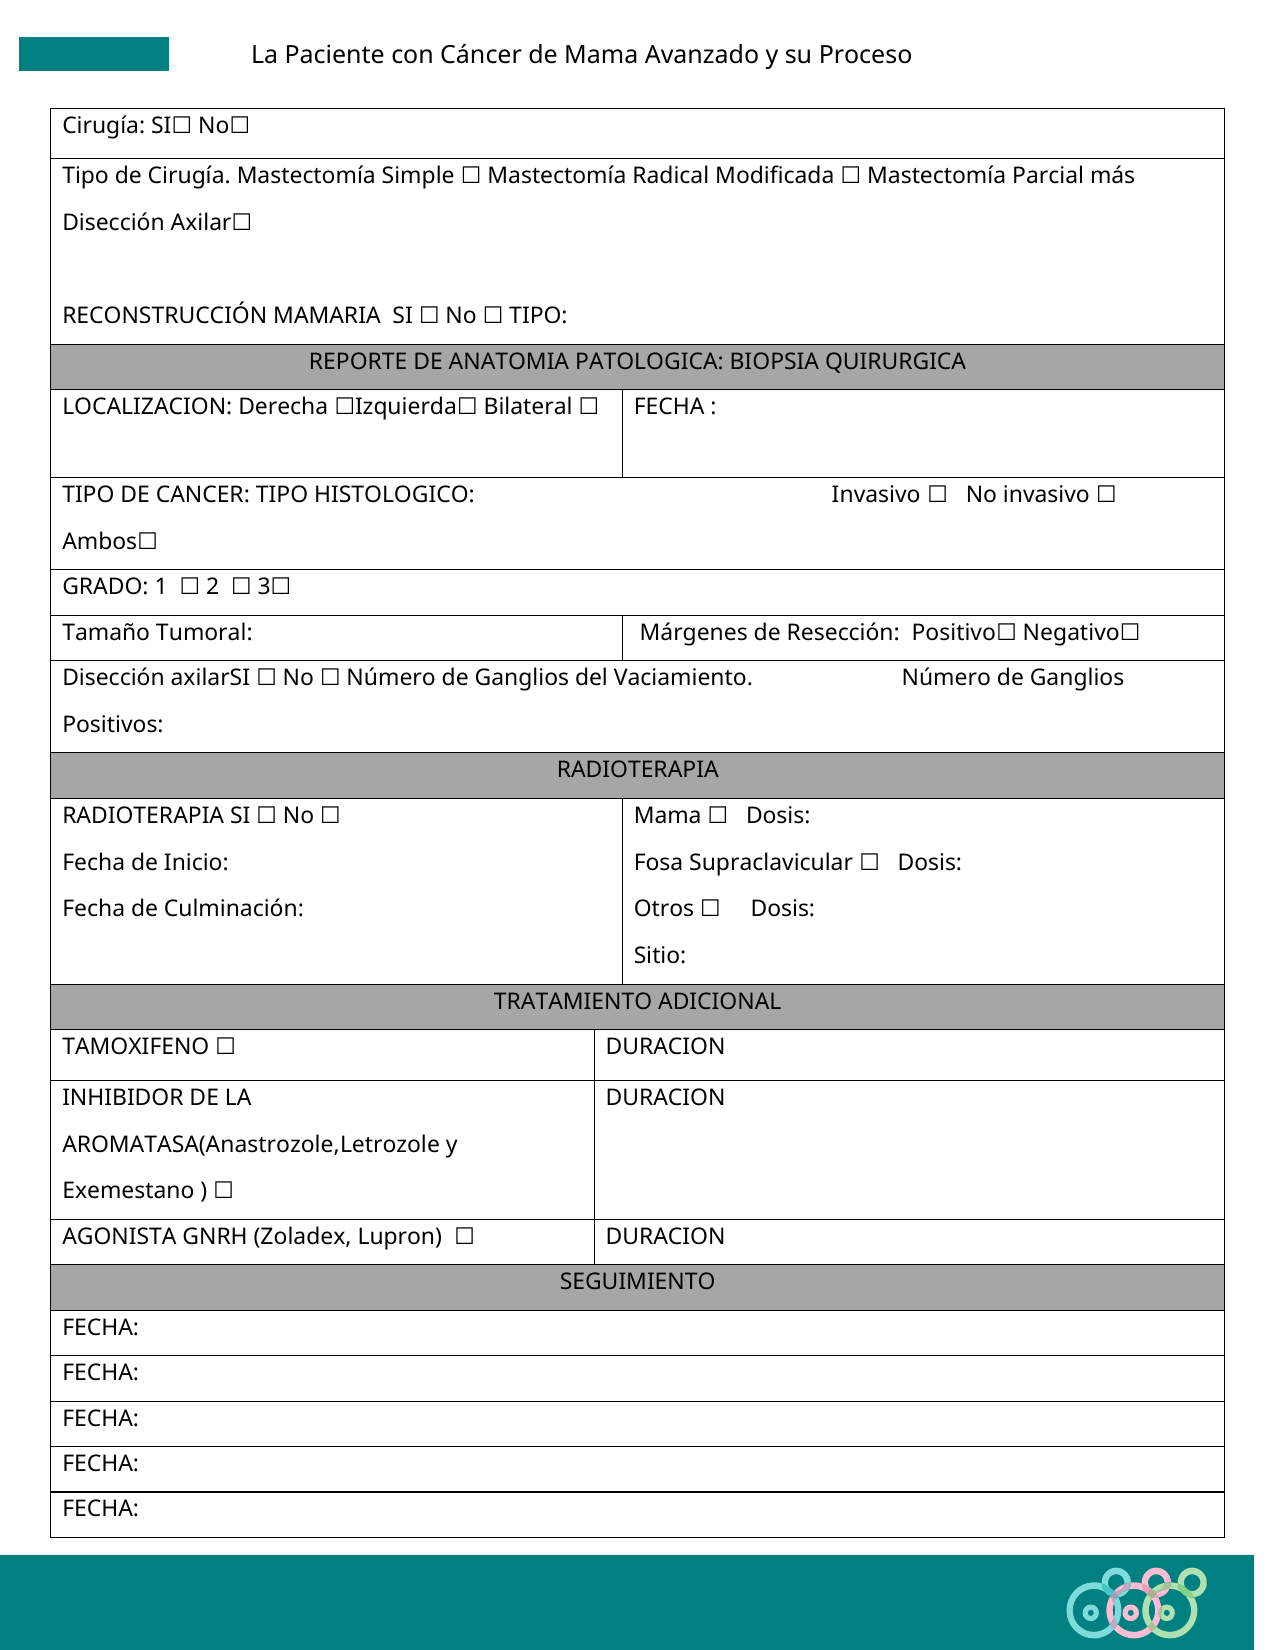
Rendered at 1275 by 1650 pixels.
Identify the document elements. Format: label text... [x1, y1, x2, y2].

table_cell FECHA: [51, 1493, 1224, 1537]
table_cell TRATAMIENTO ADICIONAL [51, 985, 1224, 1029]
table_cell Tipo de Cirugía. Mastectomía Simple ☐ Mastectomía Radical Modificada ☐ Mastectomía Parcial más Disección Axilar☐ RECONSTRUCCIÓN MAMARIA SI ☐ No ☐ TIPO: [51, 159, 1224, 344]
table_cell RADIOTERAPIA [51, 753, 1224, 798]
table_cell FECHA: [51, 1311, 1224, 1355]
table_cell Mama ☐ Dosis: Fosa Supraclavicular ☐ Dosis: Otros ☐ Dosis: Sitio: [623, 799, 1224, 984]
table_cell DURACION [595, 1030, 1224, 1080]
table_cell SEGUIMIENTO [51, 1265, 1224, 1310]
table_cell Cirugía: SI☐ No☐ [51, 109, 609, 158]
table_cell RADIOTERAPIA SI ☐ No ☐ Fecha de Inicio: Fecha de Culminación: [51, 799, 622, 984]
table_cell Disección axilarSI ☐ No ☐ Número de Ganglios del Vaciamiento. Número de Ganglios Positivos: [51, 661, 1224, 752]
table_cell INHIBIDOR DE LA AROMATASA(Anastrozole,Letrozole y Exemestano ) ☐ [51, 1081, 594, 1219]
table_cell FECHA: [51, 1447, 1224, 1491]
table_cell AGONISTA GNRH (Zoladex, Lupron) ☐ [51, 1220, 594, 1264]
table_cell FECHA : [623, 390, 1224, 477]
table_cell FECHA: [51, 1356, 1224, 1401]
table_cell DURACION [595, 1081, 1224, 1219]
table_cell [609, 109, 1224, 158]
table_cell TAMOXIFENO ☐ [51, 1030, 594, 1080]
table_cell DURACION [595, 1220, 1224, 1264]
table_cell TIPO DE CANCER: TIPO HISTOLOGICO: Invasivo ☐ No invasivo ☐ Ambos☐ [51, 478, 1224, 569]
table_cell FECHA: [51, 1402, 1224, 1446]
table_cell GRADO: 1 ☐ 2 ☐ 3☐ [51, 570, 1224, 614]
table_cell Márgenes de Resección: Positivo☐ Negativo☐ [623, 616, 1224, 660]
table_cell LOCALIZACION: Derecha ☐Izquierda☐ Bilateral ☐ [51, 390, 622, 477]
table_cell REPORTE DE ANATOMIA PATOLOGICA: BIOPSIA QUIRURGICA [51, 345, 1224, 389]
table_cell Tamaño Tumoral: [51, 616, 622, 660]
